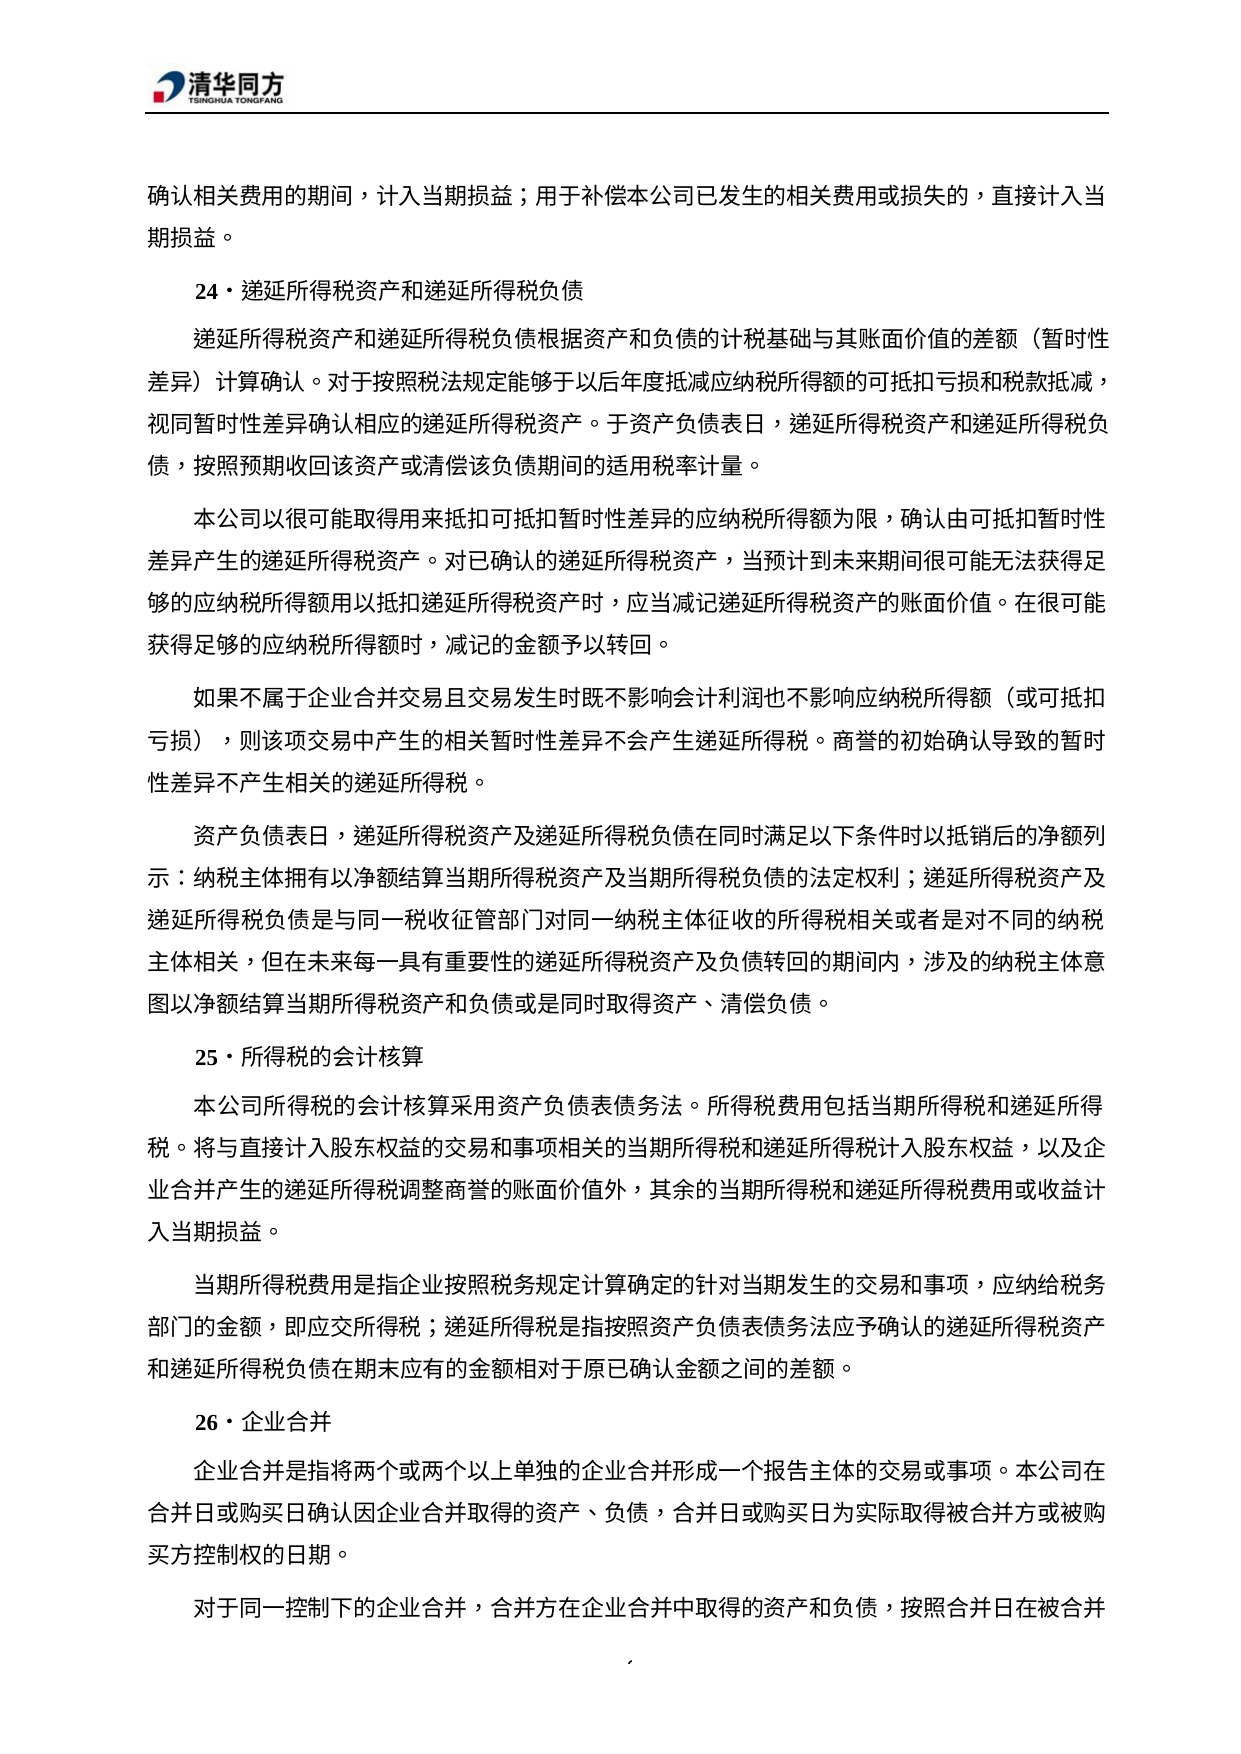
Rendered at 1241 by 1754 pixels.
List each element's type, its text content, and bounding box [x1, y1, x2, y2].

text 企业合并是指将两个或两个以上单独的企业合并形成一个报告主体的交易或事项。本公司在 合并日或购买日确认因企业合并取得的资产、负债，合并日或购买日为实际取得被合并方或被购 买方控制权的日期。 [148, 1454, 1107, 1570]
text 本公司以很可能取得用来抵扣可抵扣暂时性差异的应纳税所得额为限，确认由可抵扣暂时性 差异产生的递延所得税资产。对已确认的递延所得税资产，当预计到未来期间很可能无法获得足 够的应纳税所得额用以抵扣递延所得税资产时，应当减记递延所得税资产的账面价值。在很可能 获得足够的应纳税所得额时，减记的金额予以转回。 [148, 503, 1107, 661]
text 递延所得税资产和递延所得税负债根据资产和负债的计税基础与其账面价值的差额（暂时性 差异）计算确认。对于按照税法规定能够于以后年度抵减应纳税所得额的可抵扣亏损和税款抵减， 视同暂时性差异确认相应的递延所得税资产。于资产负债表日，递延所得税资产和递延所得税负 债，按照预期收回该资产或清偿该负债期间的适用税率计量。 [148, 323, 1121, 481]
text 如果不属于企业合并交易且交易发生时既不影响会计利润也不影响应纳税所得额（或可抵扣 亏损），则该项交易中产生的相关暂时性差异不会产生递延所得税。商誉的初始确认导致的暂时 性差异不产生相关的递延所得税。 [148, 682, 1107, 798]
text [148, 1592, 1107, 1623]
text 26．企业合并 [195, 1406, 1108, 1438]
text 本公司所得税的会计核算采用资产负债表债务法。所得税费用包括当期所得税和递延所得 税。将与直接计入股东权益的交易和事项相关的当期所得税和递延所得税计入股东权益，以及企 业合并产生的递延所得税调整商誉的账面价值外，其余的当期所得税和递延所得税费用或收益计 入当期损益。 [148, 1089, 1107, 1247]
text 当期所得税费用是指企业按照税务规定计算确定的针对当期发生的交易和事项，应纳给税务 部门的金额，即应交所得税；递延所得税是指按照资产负债表债务法应予确认的递延所得税资产 和递延所得税负债在期末应有的金额相对于原已确认金额之间的差额。 [148, 1269, 1107, 1385]
text 25．所得税的会计核算 [195, 1041, 1108, 1073]
text 确认相关费用的期间，计入当期损益；用于补偿本公司已发生的相关费用或损失的，直接计入当 期损益。 [148, 180, 1108, 253]
text 24．递延所得税资产和递延所得税负债 [195, 275, 1108, 306]
picture [147, 63, 291, 108]
text 资产负债表日，递延所得税资产及递延所得税负债在同时满足以下条件时以抵销后的净额列 示：纳税主体拥有以净额结算当期所得税资产及当期所得税负债的法定权利；递延所得税资产及 递延所得税负债是与同一税收征管部门对同一纳税主体征收的所得税相关或者是对不同的纳税 主体相关，但在未来每一具有重要性的递延所得税资产及负债转回的期间内，涉及的纳税主体意 图以净额结算当期所得税资产和负债或是同时取得资产、清偿负债。 [148, 820, 1107, 1020]
